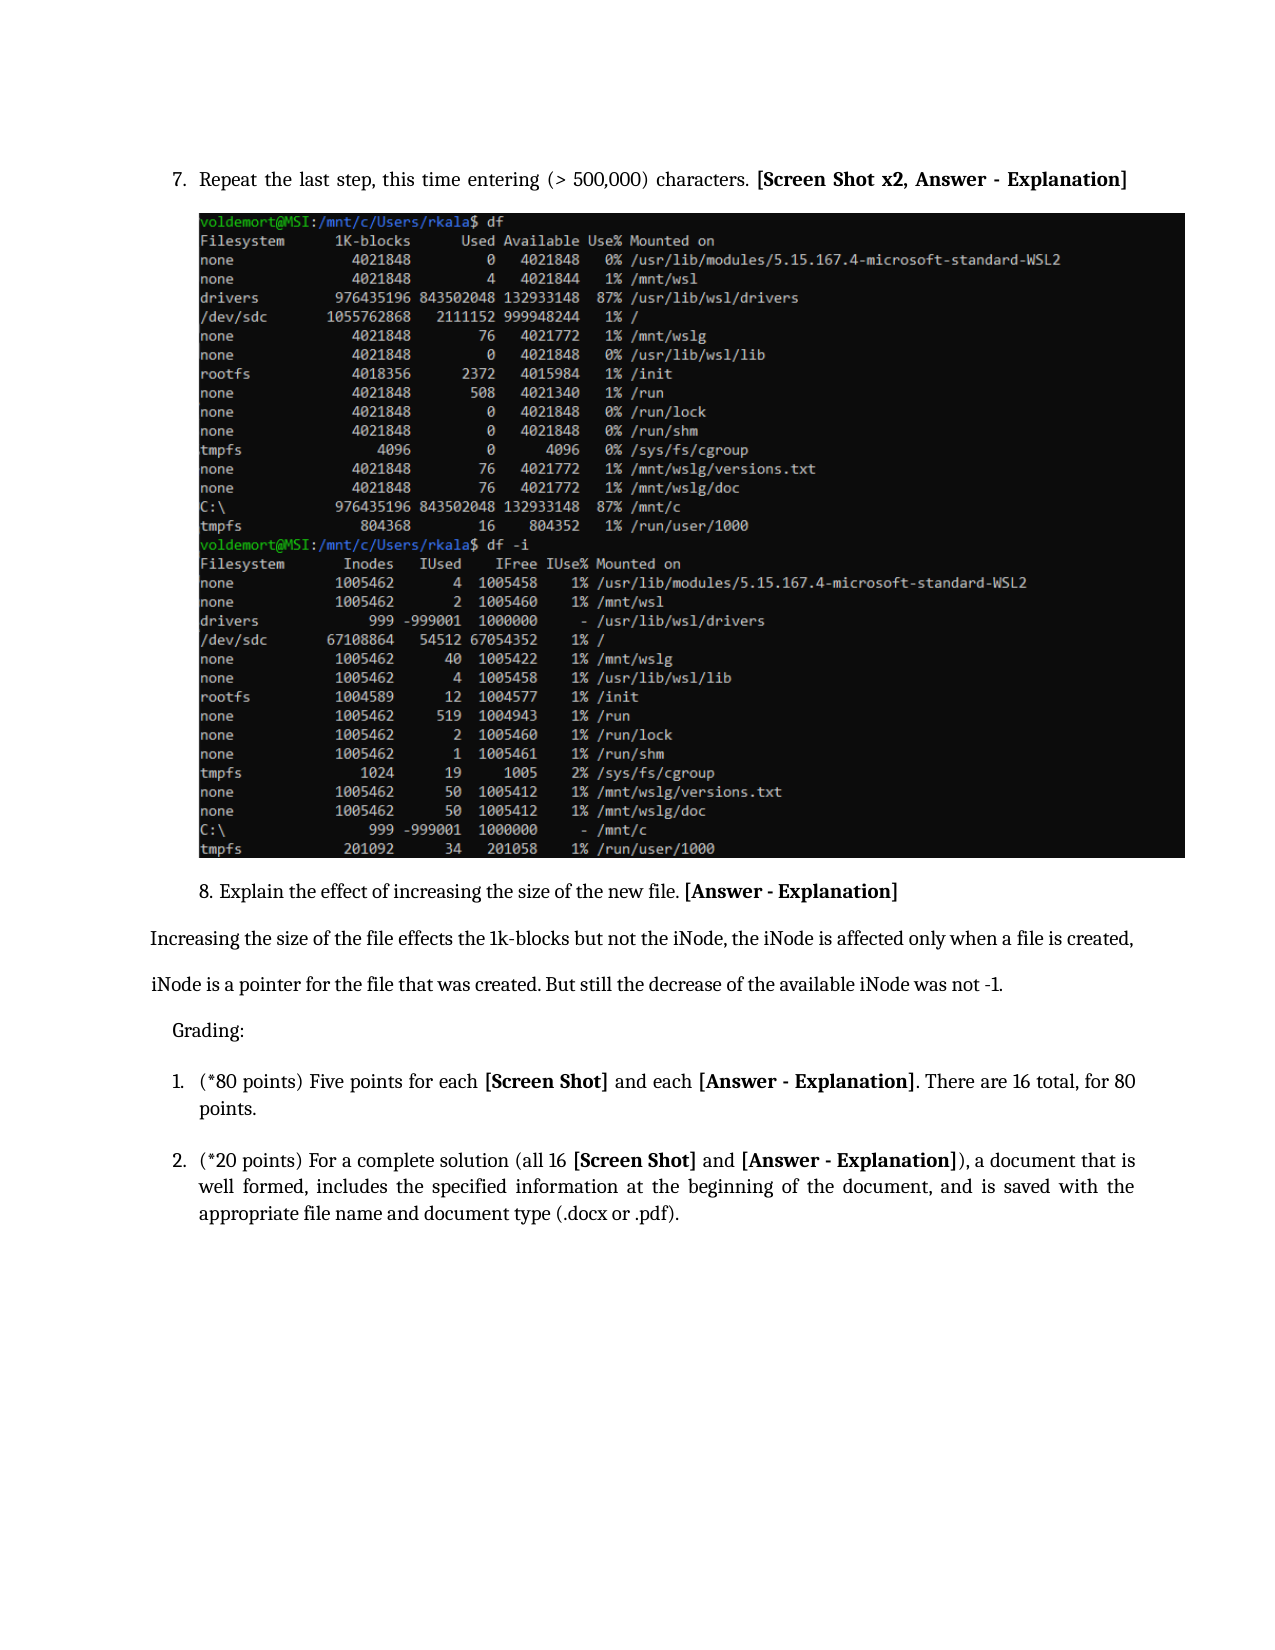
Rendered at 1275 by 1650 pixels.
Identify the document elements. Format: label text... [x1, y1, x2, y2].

text Grading: [172, 1019, 1136, 1043]
picture [198, 213, 1185, 858]
list (*80 points) Five points for each [Screen Shot] and each [Answer - Explanation]. There are 16 total, for 80 points. [172, 1070, 1136, 1121]
text Increasing the size of the file effects the 1k-blocks but not the iNode, the iNode is affected only when a file is created, iNode is a pointer for the file that was created. But still the decrease of the available iNode was not -1. [150, 927, 1136, 997]
